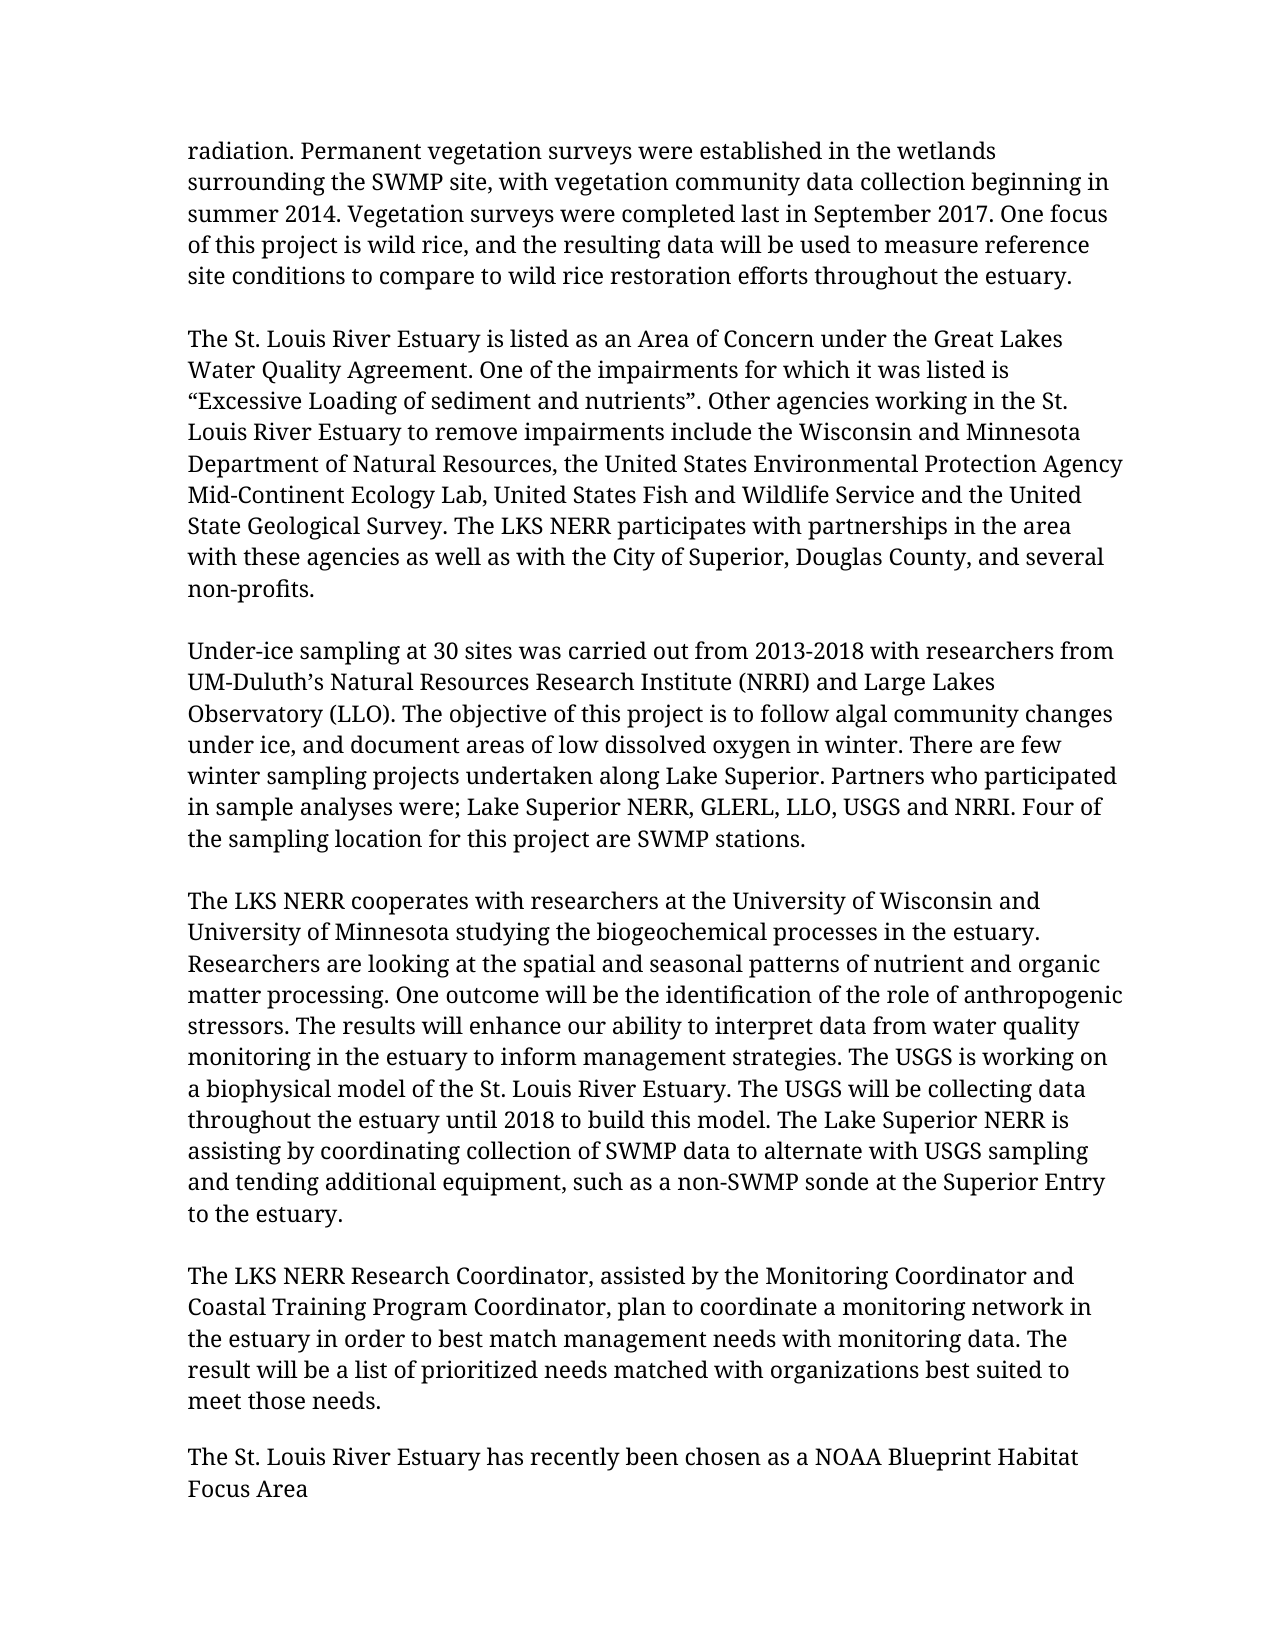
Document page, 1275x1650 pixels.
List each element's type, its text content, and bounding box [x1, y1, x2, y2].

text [187, 1441, 1125, 1504]
text The LKS NERR cooperates with researchers at the University of Wisconsin and University of Minnesota studying the biogeochemical processes in the estuary. Researchers are looking at the spatial and seasonal patterns of nutrient and organic matter processing. One outcome will be the identification of the role of anthropogenic stressors. The results will enhance our ability to interpret data from water quality monitoring in the estuary to inform management strategies. The USGS is working on a biophysical model of the St. Louis River Estuary. The USGS will be collecting data throughout the estuary until 2018 to build this model. The Lake Superior NERR is assisting by coordinating collection of SWMP data to alternate with USGS sampling and tending additional equipment, such as a non-SWMP sonde at the Superior Entry to the estuary. [187, 885, 1125, 1229]
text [187, 135, 1125, 291]
text The St. Louis River Estuary is listed as an Area of Concern under the Great Lakes Water Quality Agreement. One of the impairments for which it was listed is “Excessive Loading of sediment and nutrients”. Other agencies working in the St. Louis River Estuary to remove impairments include the Wisconsin and Minnesota Department of Natural Resources, the United States Environmental Protection Agency Mid-Continent Ecology Lab, United States Fish and Wildlife Service and the United State Geological Survey. The LKS NERR participates with partnerships in the area with these agencies as well as with the City of Superior, Douglas County, and several non-profits. [187, 322, 1125, 604]
text Under-ice sampling at 30 sites was carried out from 2013-2018 with researchers from UM-Duluth’s Natural Resources Research Institute (NRRI) and Large Lakes Observatory (LLO). The objective of this project is to follow algal community changes under ice, and document areas of low dissolved oxygen in winter. There are few winter sampling projects undertaken along Lake Superior. Partners who participated in sample analyses were; Lake Superior NERR, GLERL, LLO, USGS and NRRI. Four of the sampling location for this project are SWMP stations. [187, 635, 1125, 854]
text The LKS NERR Research Coordinator, assisted by the Monitoring Coordinator and Coastal Training Program Coordinator, plan to coordinate a monitoring network in the estuary in order to best match management needs with monitoring data. The result will be a list of prioritized needs matched with organizations best suited to meet those needs. [187, 1260, 1125, 1416]
